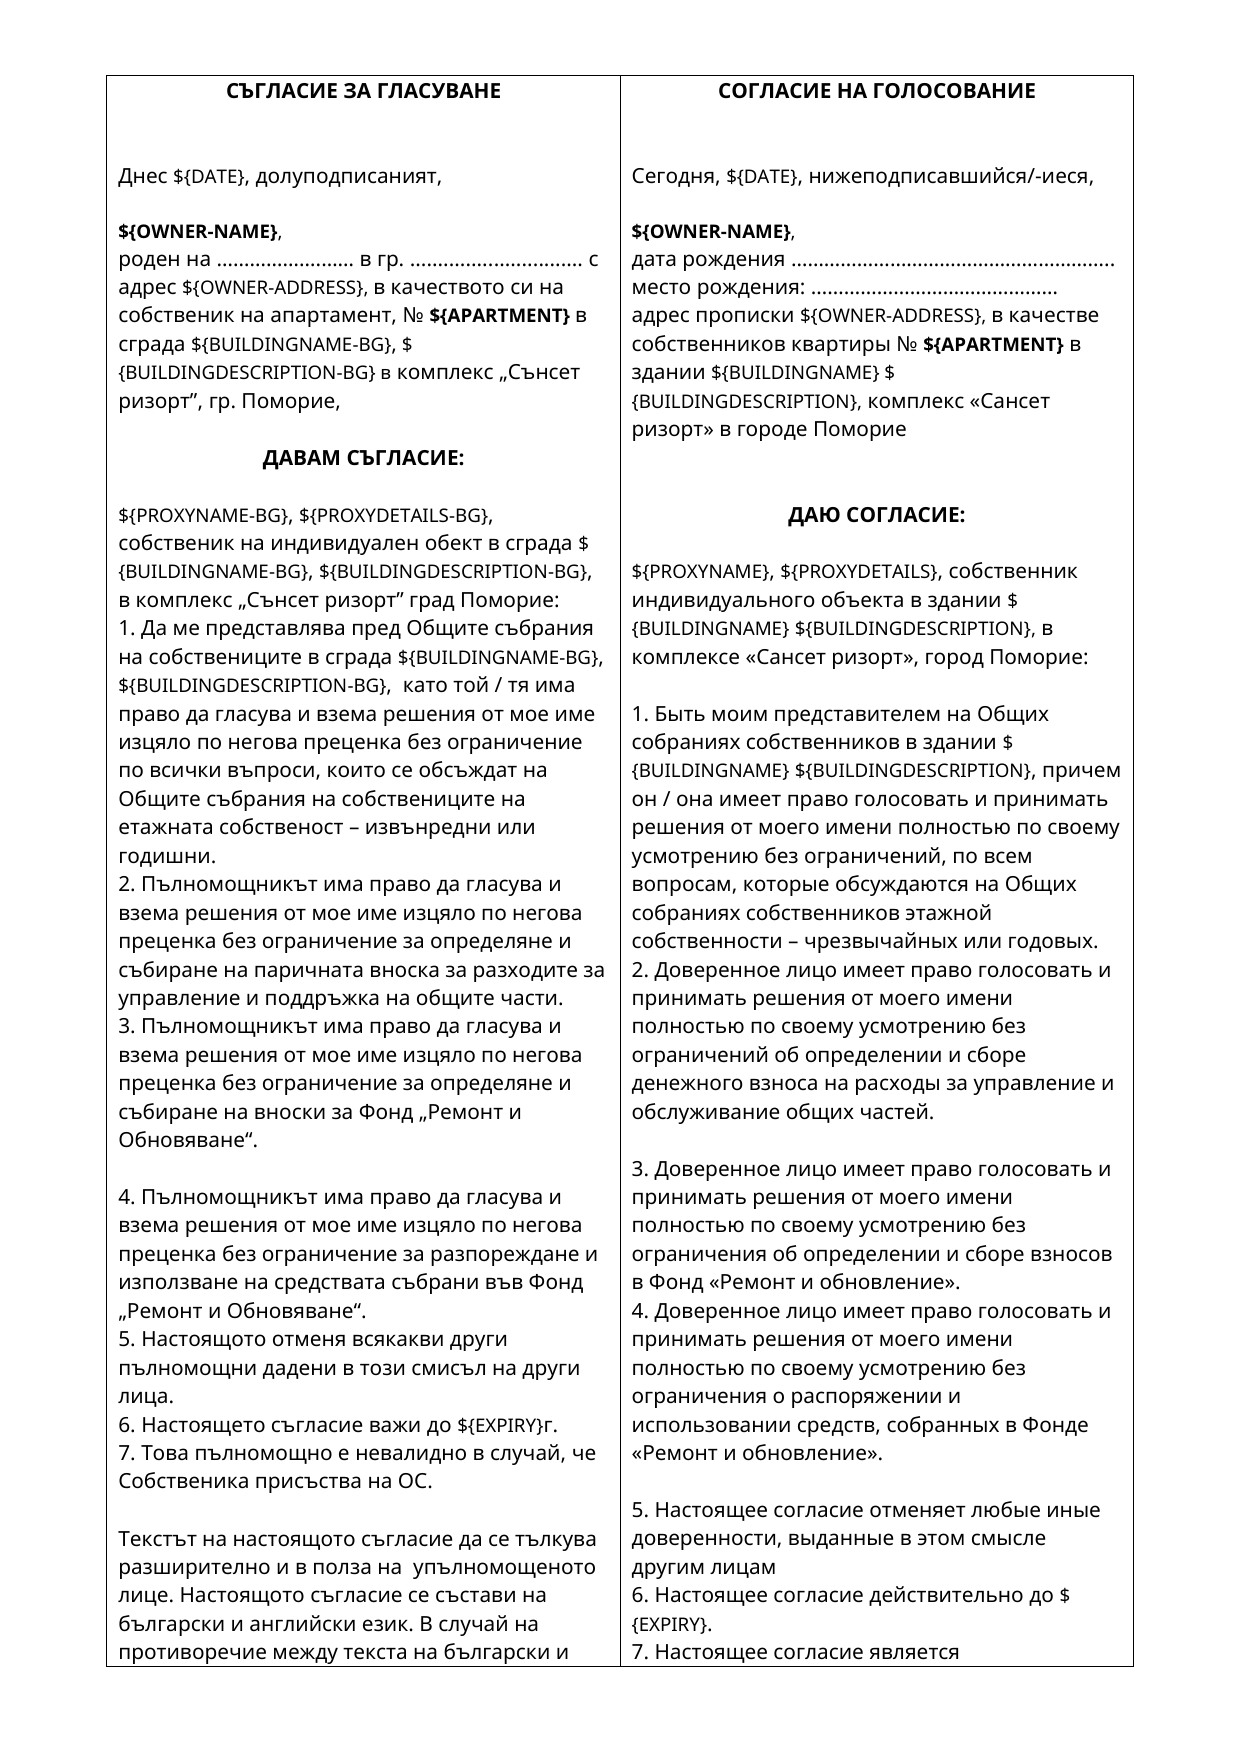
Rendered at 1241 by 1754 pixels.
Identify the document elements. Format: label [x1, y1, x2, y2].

table_header [621, 76, 1133, 1666]
table_header [107, 76, 620, 1666]
